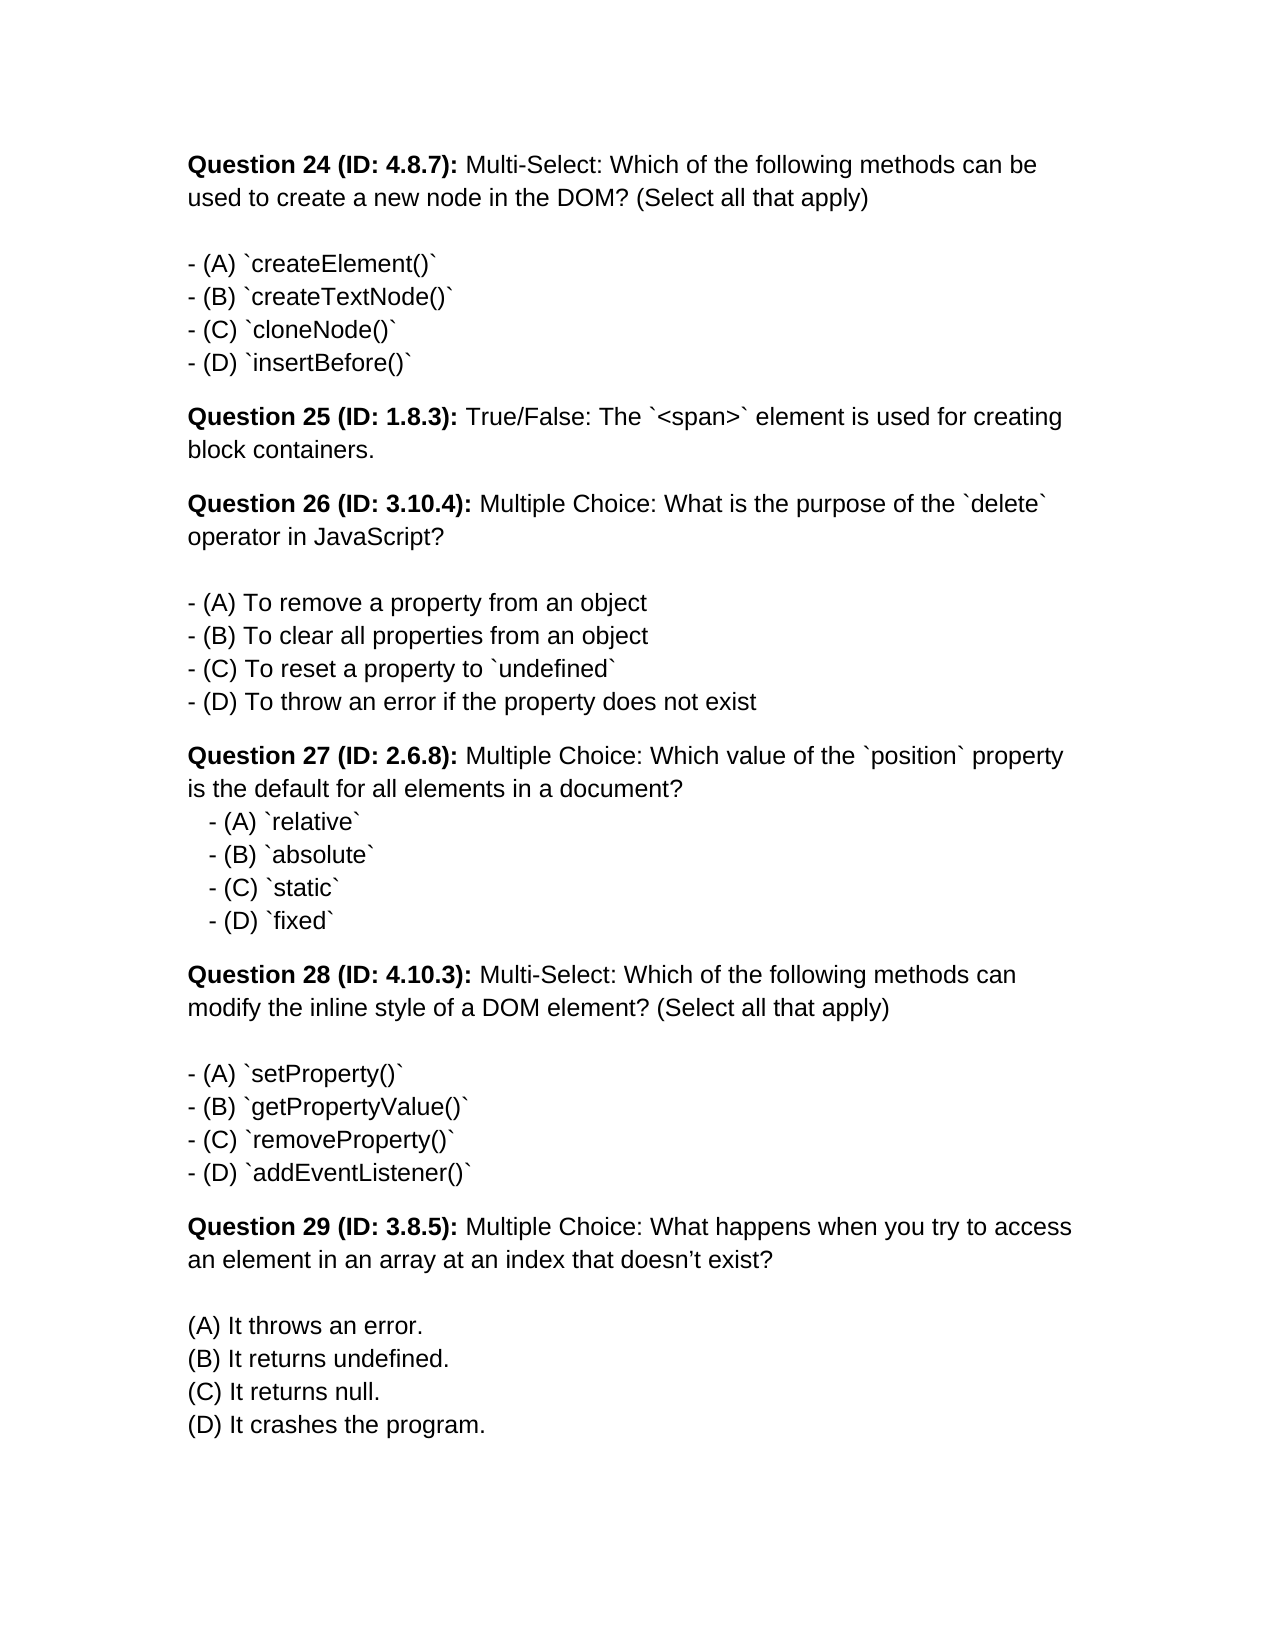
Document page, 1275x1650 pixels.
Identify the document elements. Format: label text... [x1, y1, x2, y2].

text Question 28 (ID: 4.10.3): Multi-Select: Which of the following methods can modify the inline style of a DOM element? (Select all that apply) - (A) `setProperty()` - (B) `getPropertyValue()` - (C) `removeProperty()` - (D) `addEventListener()` [187, 960, 1087, 1187]
text Question 27 (ID: 2.6.8): Multiple Choice: Which value of the `position` property is the default for all elements in a document? - (A) `relative` - (B) `absolute` - (C) `static` - (D) `fixed` [187, 741, 1087, 935]
text Question 26 (ID: 3.10.4): Multiple Choice: What is the purpose of the `delete` operator in JavaScript? - (A) To remove a property from an object - (B) To clear all properties from an object - (C) To reset a property to `undefined` - (D) To throw an error if the property does not exist [187, 489, 1087, 716]
text Question 24 (ID: 4.8.7): Multi-Select: Which of the following methods can be used to create a new node in the DOM? (Select all that apply) - (A) `createElement()` - (B) `createTextNode()` - (C) `cloneNode()` - (D) `insertBefore()` [187, 150, 1087, 377]
text Question 29 (ID: 3.8.5): Multiple Choice: What happens when you try to access an element in an array at an index that doesn’t exist? (A) It throws an error. (B) It returns undefined. (C) It returns null. (D) It crashes the program. [187, 1212, 1087, 1439]
text Question 25 (ID: 1.8.3): True/False: The `<span>` element is used for creating block containers. [187, 402, 1087, 464]
